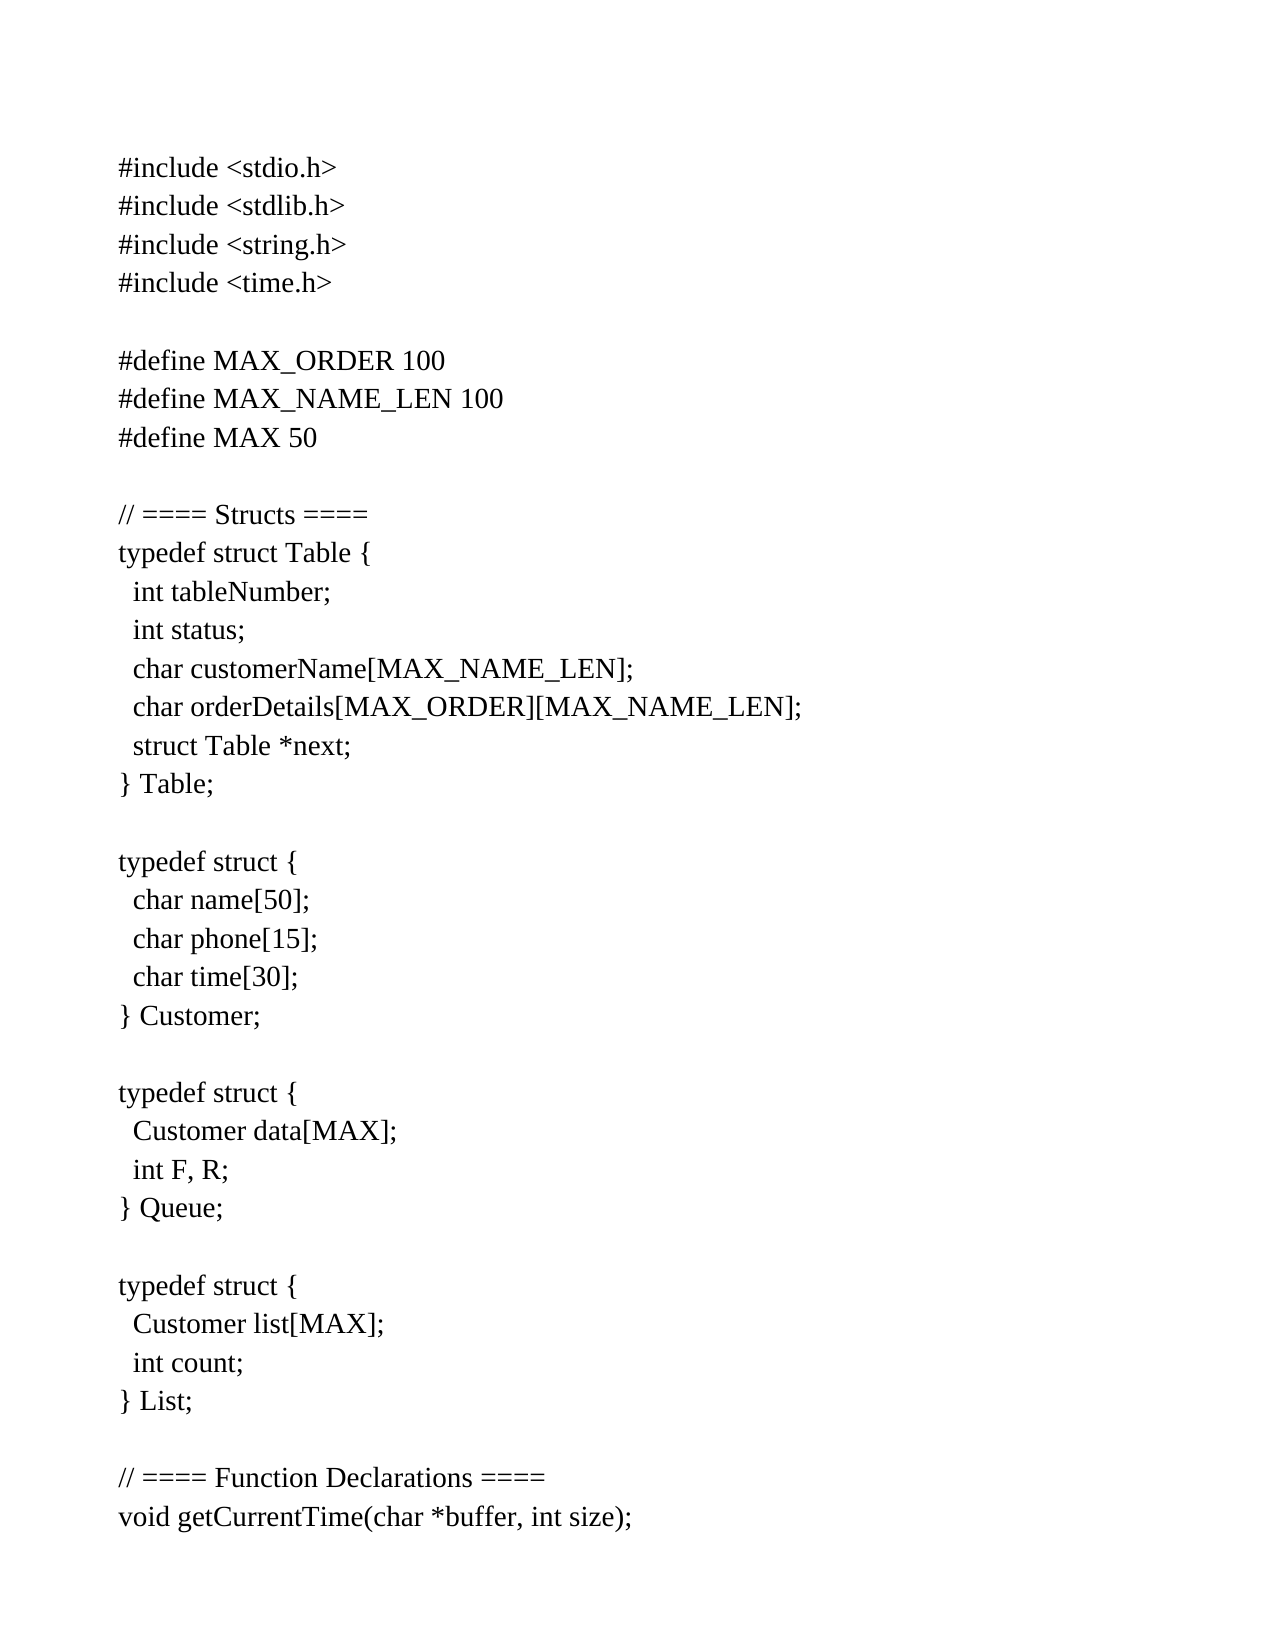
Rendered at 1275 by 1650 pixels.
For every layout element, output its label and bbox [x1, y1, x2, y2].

text [118, 150, 1181, 1571]
